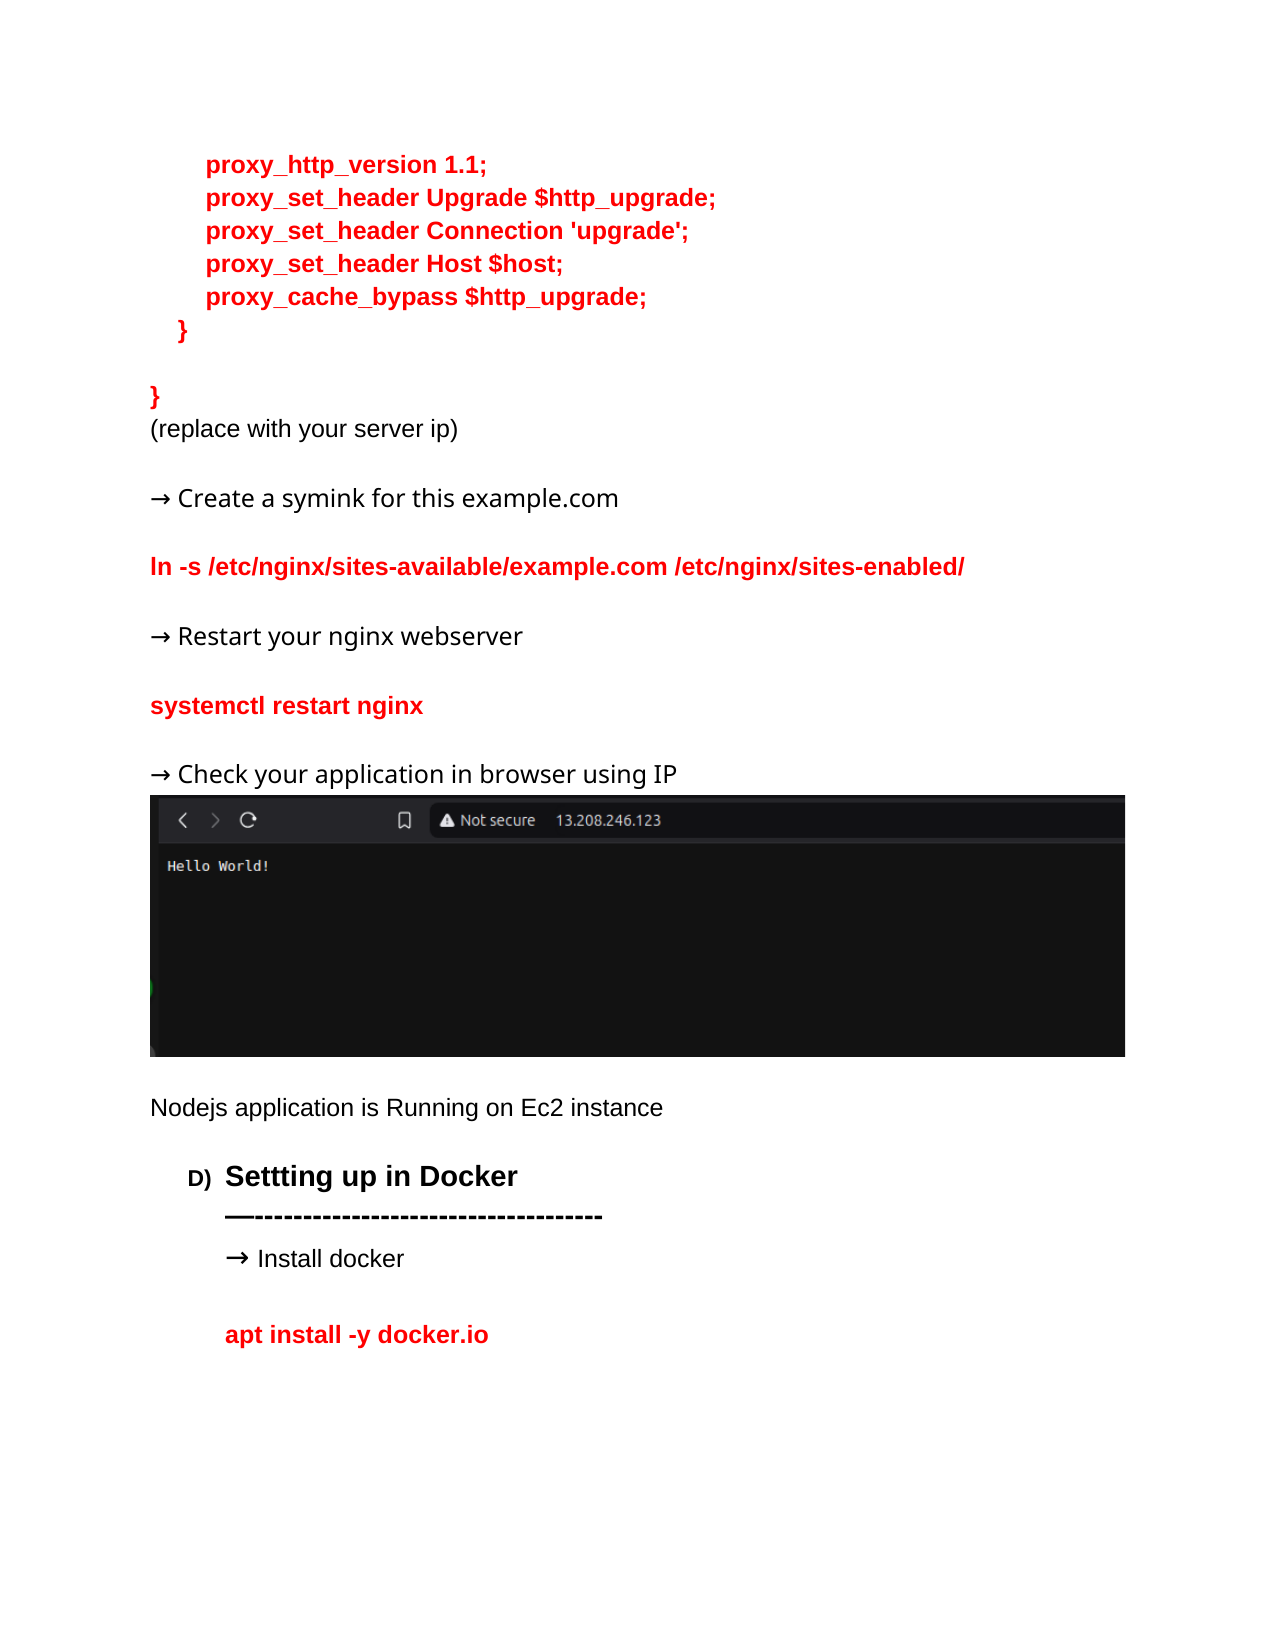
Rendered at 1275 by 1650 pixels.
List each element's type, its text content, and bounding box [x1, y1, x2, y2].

text —------------------------------------ [225, 1198, 1125, 1231]
text Nodejs application is Running on Ec2 instance [150, 1093, 1125, 1122]
text apt install -y docker.io [225, 1320, 1125, 1349]
text proxy_set_header Connection 'upgrade'; [150, 216, 1125, 245]
text (replace with your server ip) [150, 414, 1125, 443]
text → Install docker [225, 1236, 1125, 1276]
list Settting up in Docker [187, 1159, 1125, 1193]
text } [150, 381, 1125, 410]
text proxy_set_header Upgrade $http_upgrade; [150, 183, 1125, 212]
text → Create a symink for this example.com [150, 480, 1125, 514]
picture [150, 795, 1125, 1057]
text proxy_cache_bypass $http_upgrade; [150, 282, 1125, 311]
text proxy_set_header Host $host; [150, 249, 1125, 278]
text } [150, 315, 1125, 344]
text systemctl restart nginx [150, 691, 1125, 719]
text → Restart your nginx webserver [150, 618, 1125, 652]
text proxy_http_version 1.1; [150, 150, 1125, 179]
text ln -s /etc/nginx/sites-available/example.com /etc/nginx/sites-enabled/ [150, 552, 1125, 581]
text → Check your application in browser using IP [150, 757, 1125, 791]
